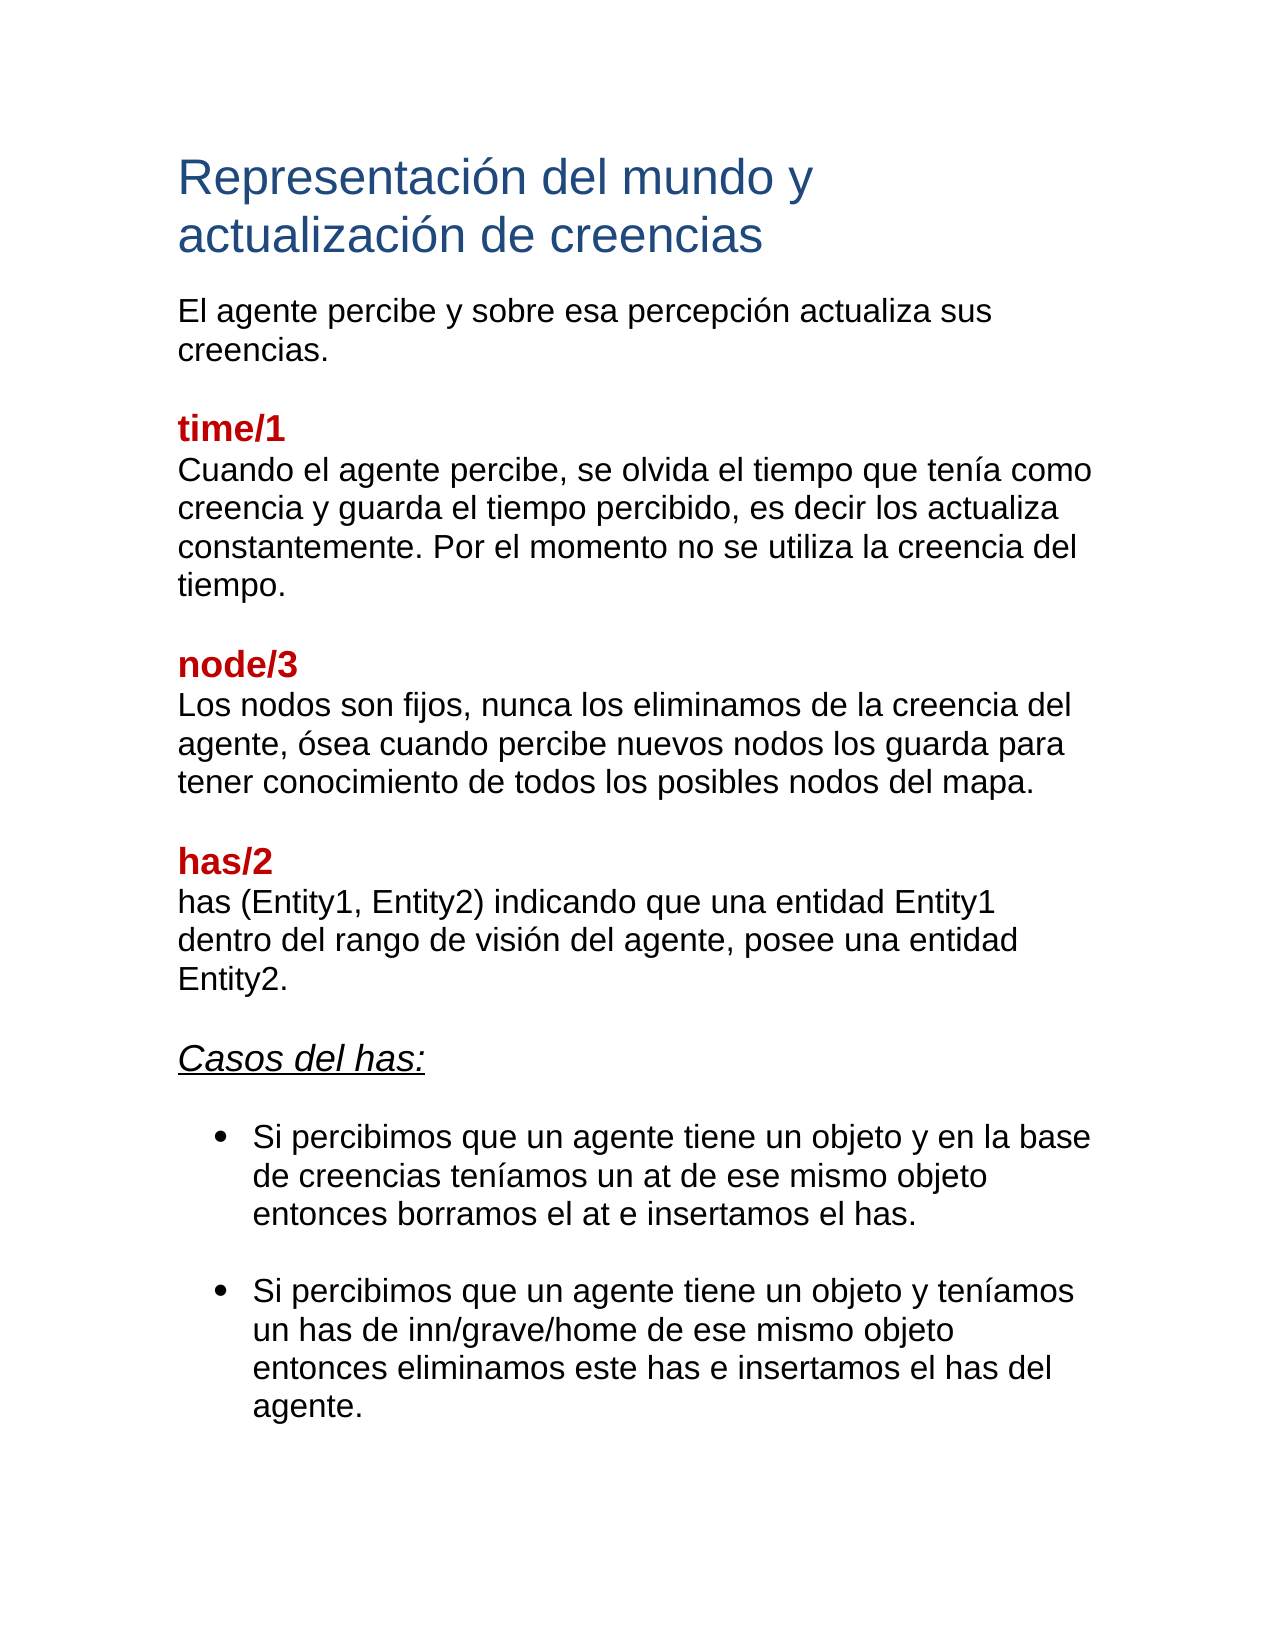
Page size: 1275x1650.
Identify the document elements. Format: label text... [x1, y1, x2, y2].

text node/3 [177, 642, 1098, 685]
text has/2 [177, 839, 1098, 882]
text Los nodos son fijos, nunca los eliminamos de la creencia del agente, ósea cuando percibe nuevos nodos los guarda para tener conocimiento de todos los posibles nodos del mapa. [177, 685, 1098, 800]
text El agente percibe y sobre esa percepción actualiza sus creencias. [177, 291, 1098, 368]
text Casos del has: [177, 1036, 1098, 1079]
list Si percibimos que un agente tiene un objeto y teníamos un has de inn/grave/home de ese mismo objeto entonces eliminamos este has e insertamos el has del agente. [215, 1271, 1098, 1425]
text Cuando el agente percibe, se olvida el tiempo que tenía como creencia y guarda el tiempo percibido, es decir los actualiza constantemente. Por el momento no se utiliza la creencia del tiempo. [177, 450, 1098, 603]
text has (Entity1, Entity2) indicando que una entidad Entity1 dentro del rango de visión del agente, posee una entidad Entity2. [177, 882, 1098, 997]
list Si percibimos que un agente tiene un objeto y en la base de creencias teníamos un at de ese mismo objeto entonces borramos el at e insertamos el has. [215, 1117, 1098, 1233]
text time/1 [177, 407, 1098, 450]
text Representación del mundo y actualización de creencias [177, 148, 1098, 263]
